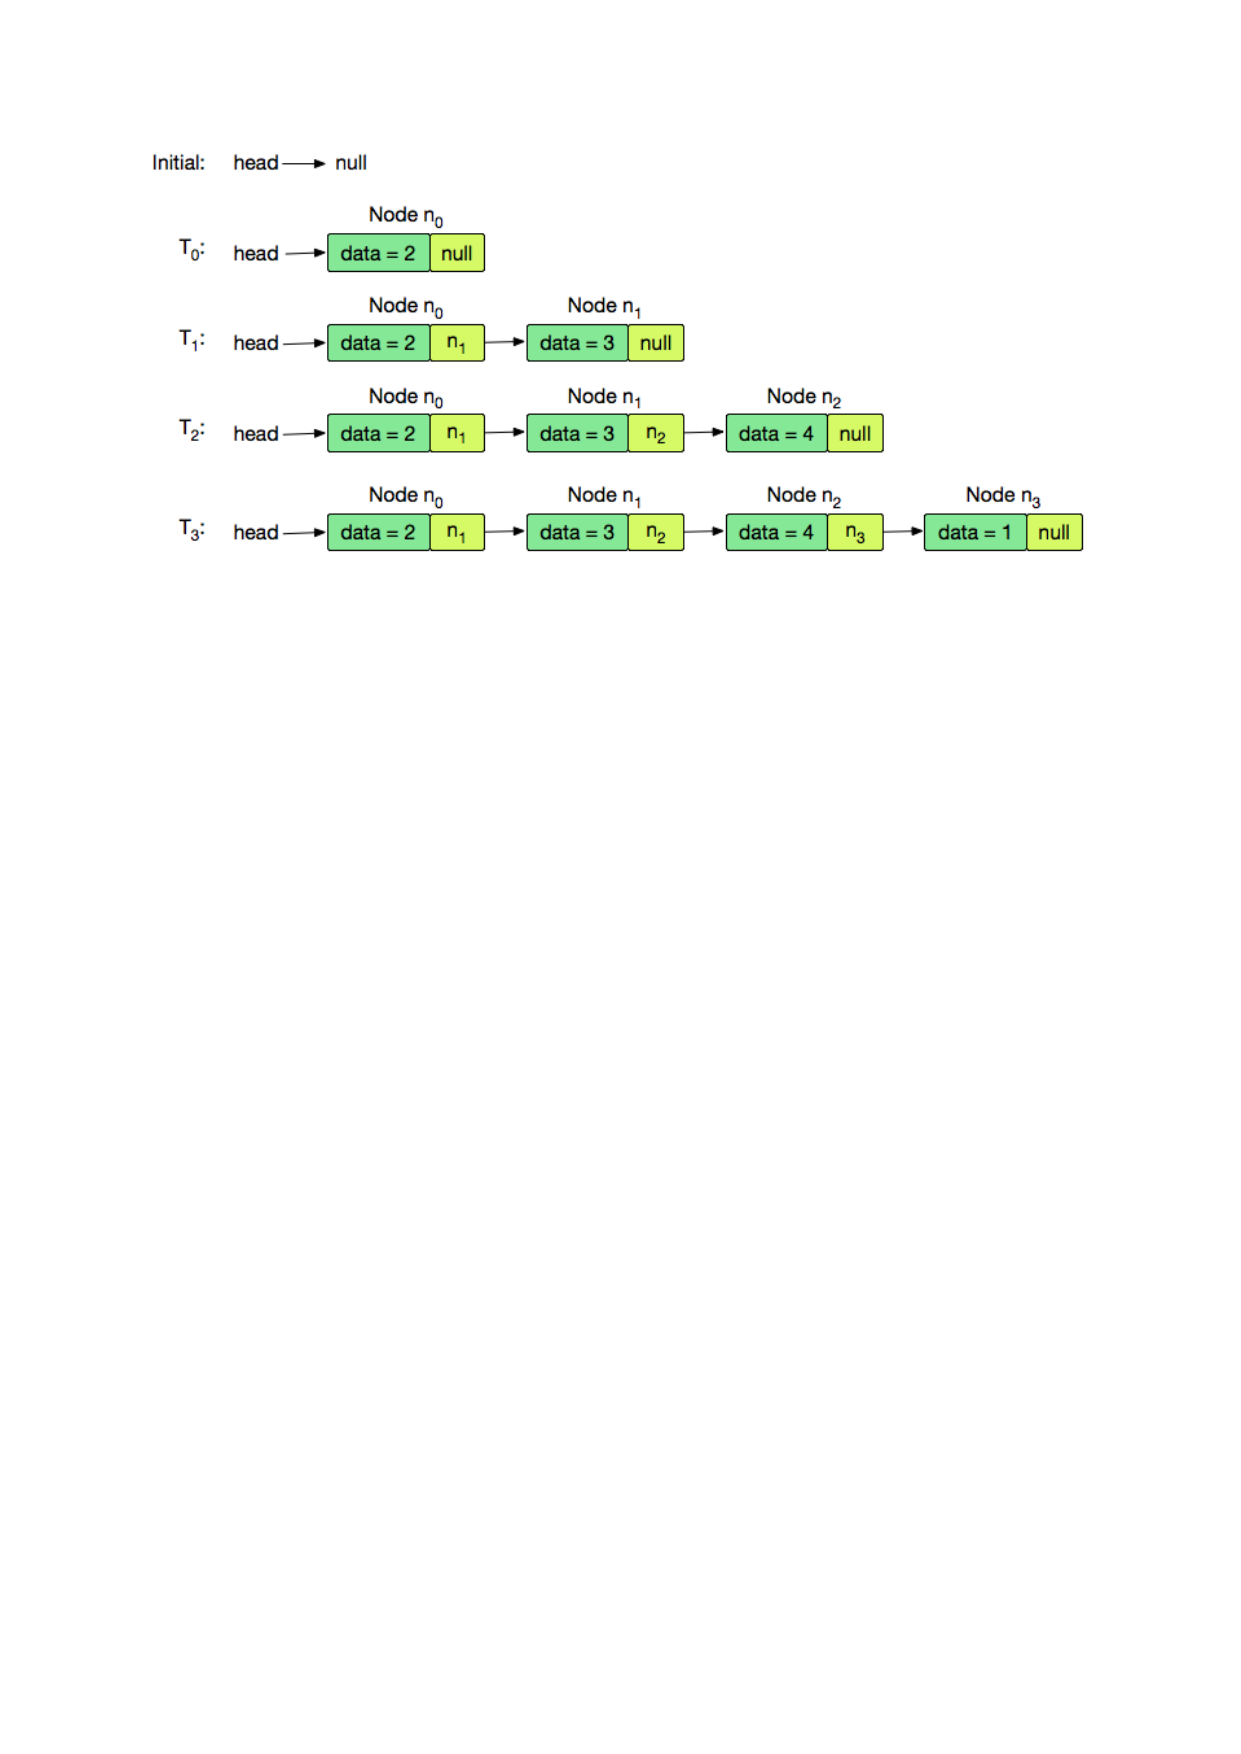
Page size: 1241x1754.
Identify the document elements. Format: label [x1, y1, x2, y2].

picture [150, 150, 1091, 559]
